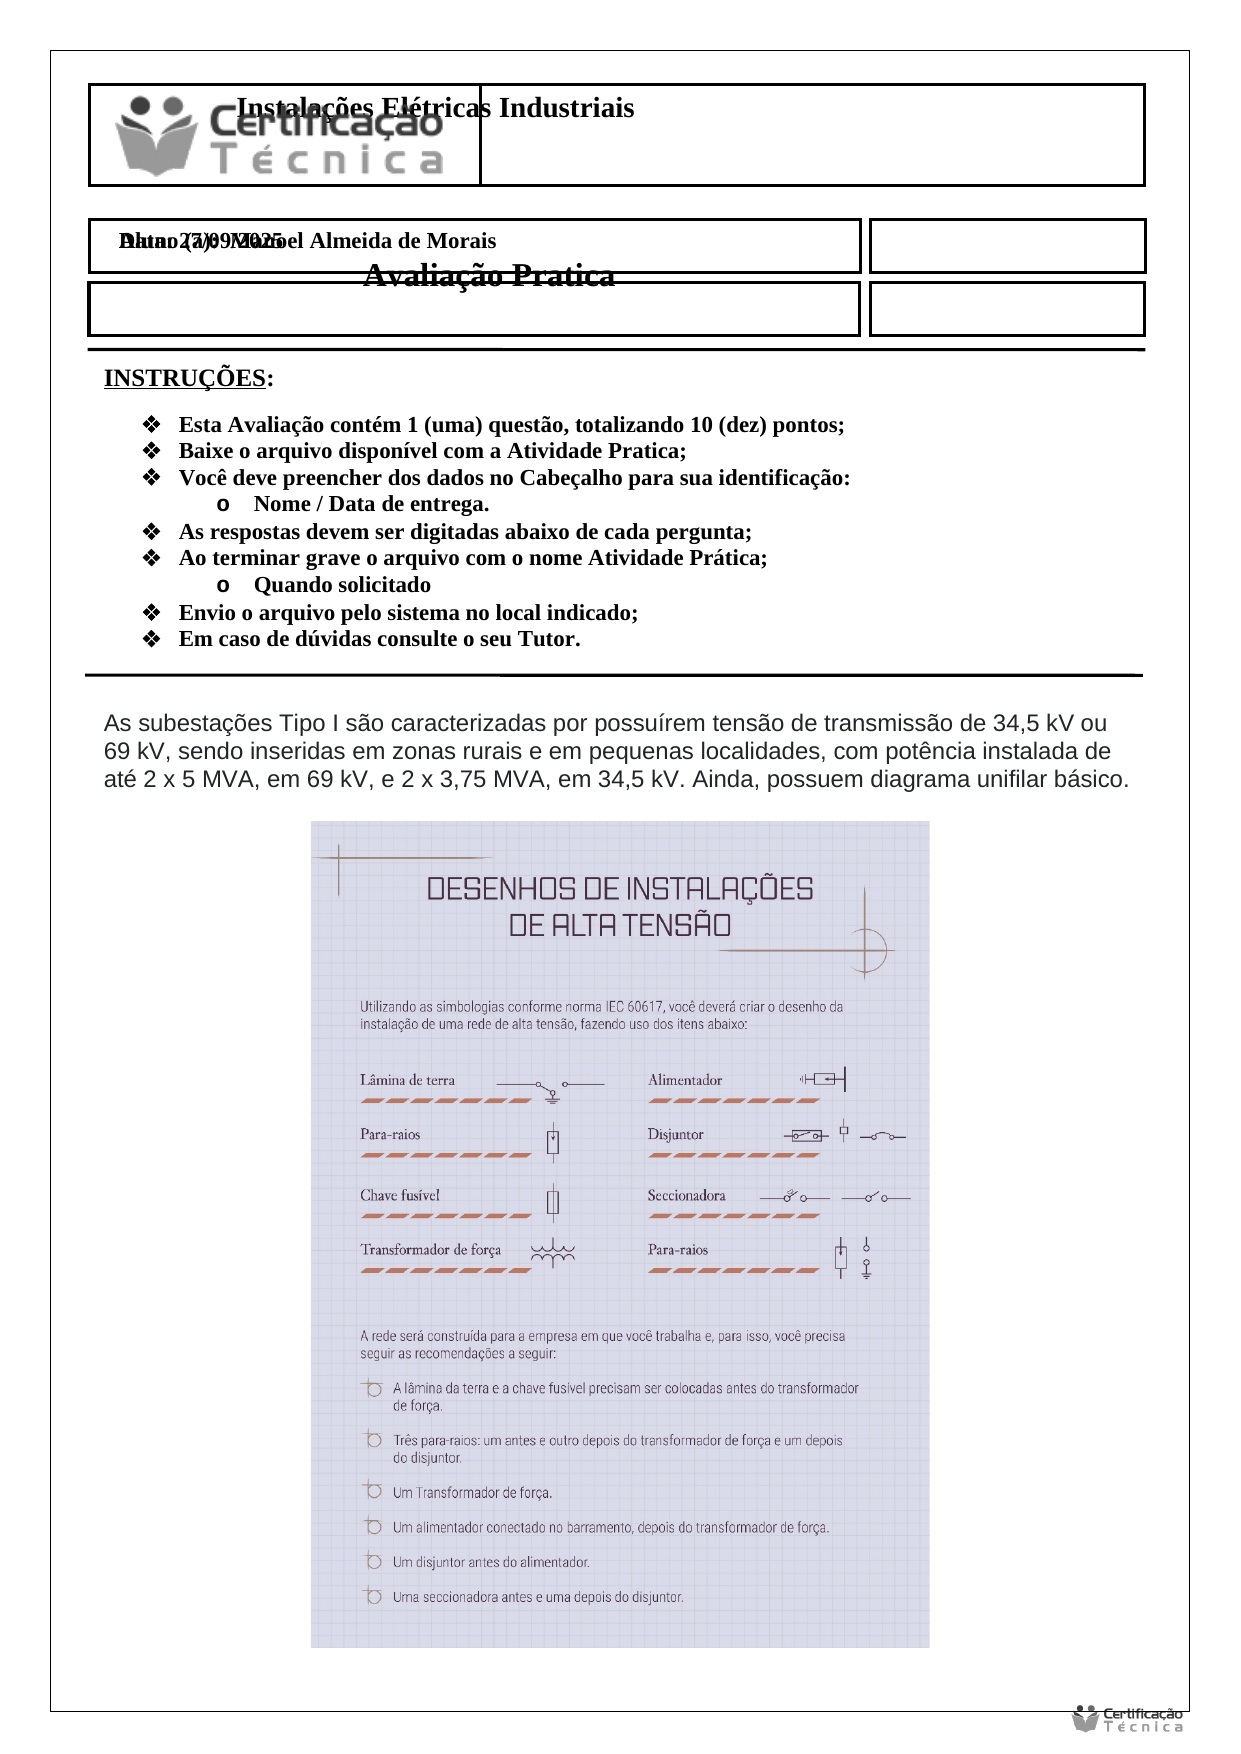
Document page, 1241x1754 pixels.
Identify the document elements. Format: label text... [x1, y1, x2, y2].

picture [1067, 1712, 1188, 1737]
picture [1067, 1700, 1188, 1711]
picture [310, 821, 930, 1648]
picture [103, 82, 460, 191]
text As subestações Tipo I são caracterizadas por possuírem tensão de transmissão de 34,5 kV ou 69 kV, sendo inseridas em zonas rurais e em pequenas localidades, com potência instalada de até 2 x 5 MVA, em 69 kV, e 2 x 3,75 MVA, em 34,5 kV. Ainda, possuem diagrama unifilar básico. [103, 709, 1137, 792]
